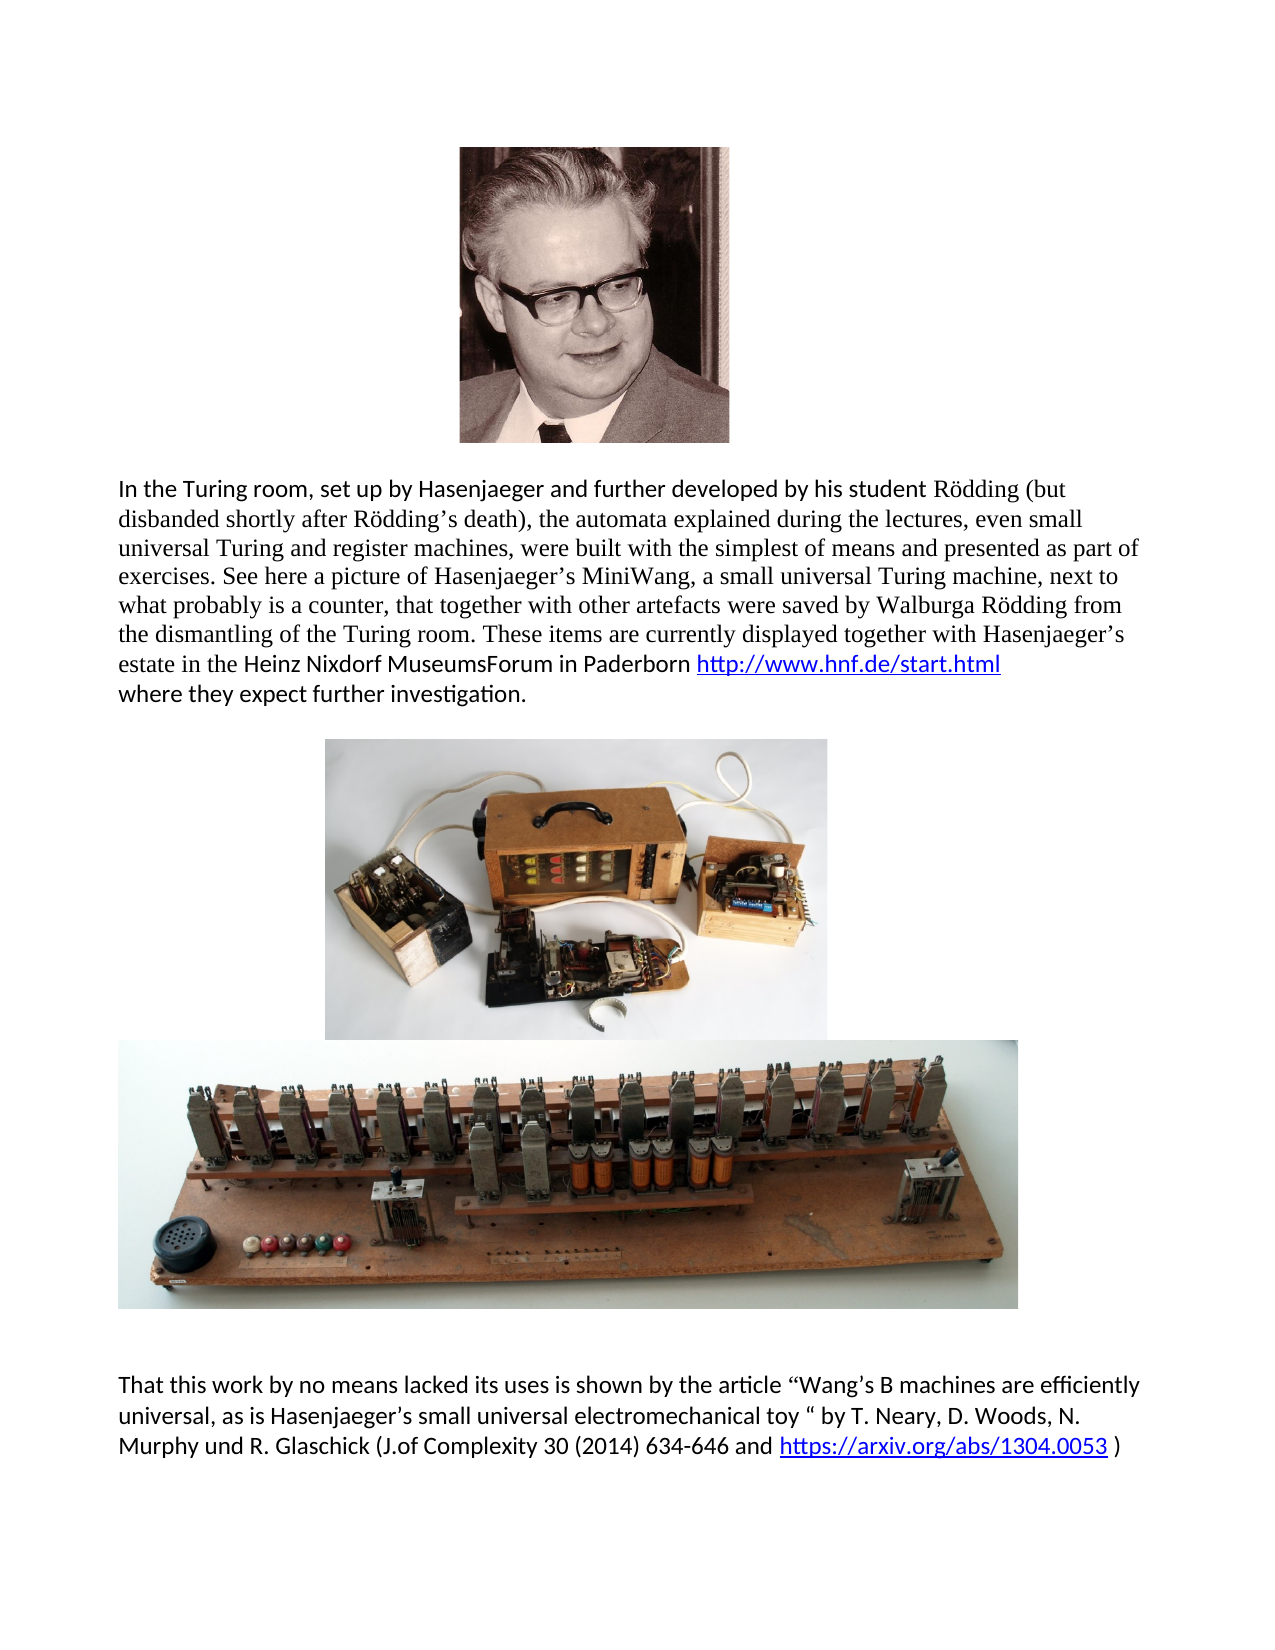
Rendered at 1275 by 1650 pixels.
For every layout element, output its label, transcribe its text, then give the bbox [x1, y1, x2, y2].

text where they expect further investigation. [118, 678, 1157, 709]
text That this work by no means lacked its uses is shown by the article “Wang’s B machines are efficiently universal, as is Hasenjaeger’s small universal electromechanical toy “ by T. Neary, D. Woods, N. Murphy und R. Glaschick (J.of Complexity 30 (2014) 634-646 and https://arxiv.org/abs/1304.0053 ) [118, 1369, 1157, 1461]
picture [459, 147, 730, 443]
picture [118, 739, 1019, 1309]
text In the Turing room, set up by Hasenjaeger and further developed by his student Rödding (but disbanded shortly after Rödding’s death), the automata explained during the lectures, even small universal Turing and register machines, were built with the simplest of means and presented as part of exercises. See here a picture of Hasenjaeger’s MiniWang, a small universal Turing machine, next to what probably is a counter, that together with other artefacts were saved by Walburga Rödding from the dismantling of the Turing room. These items are currently displayed together with Hasenjaeger’s estate in the Heinz Nixdorf MuseumsForum in Paderborn http://www.hnf.de/start.html [118, 473, 1157, 678]
